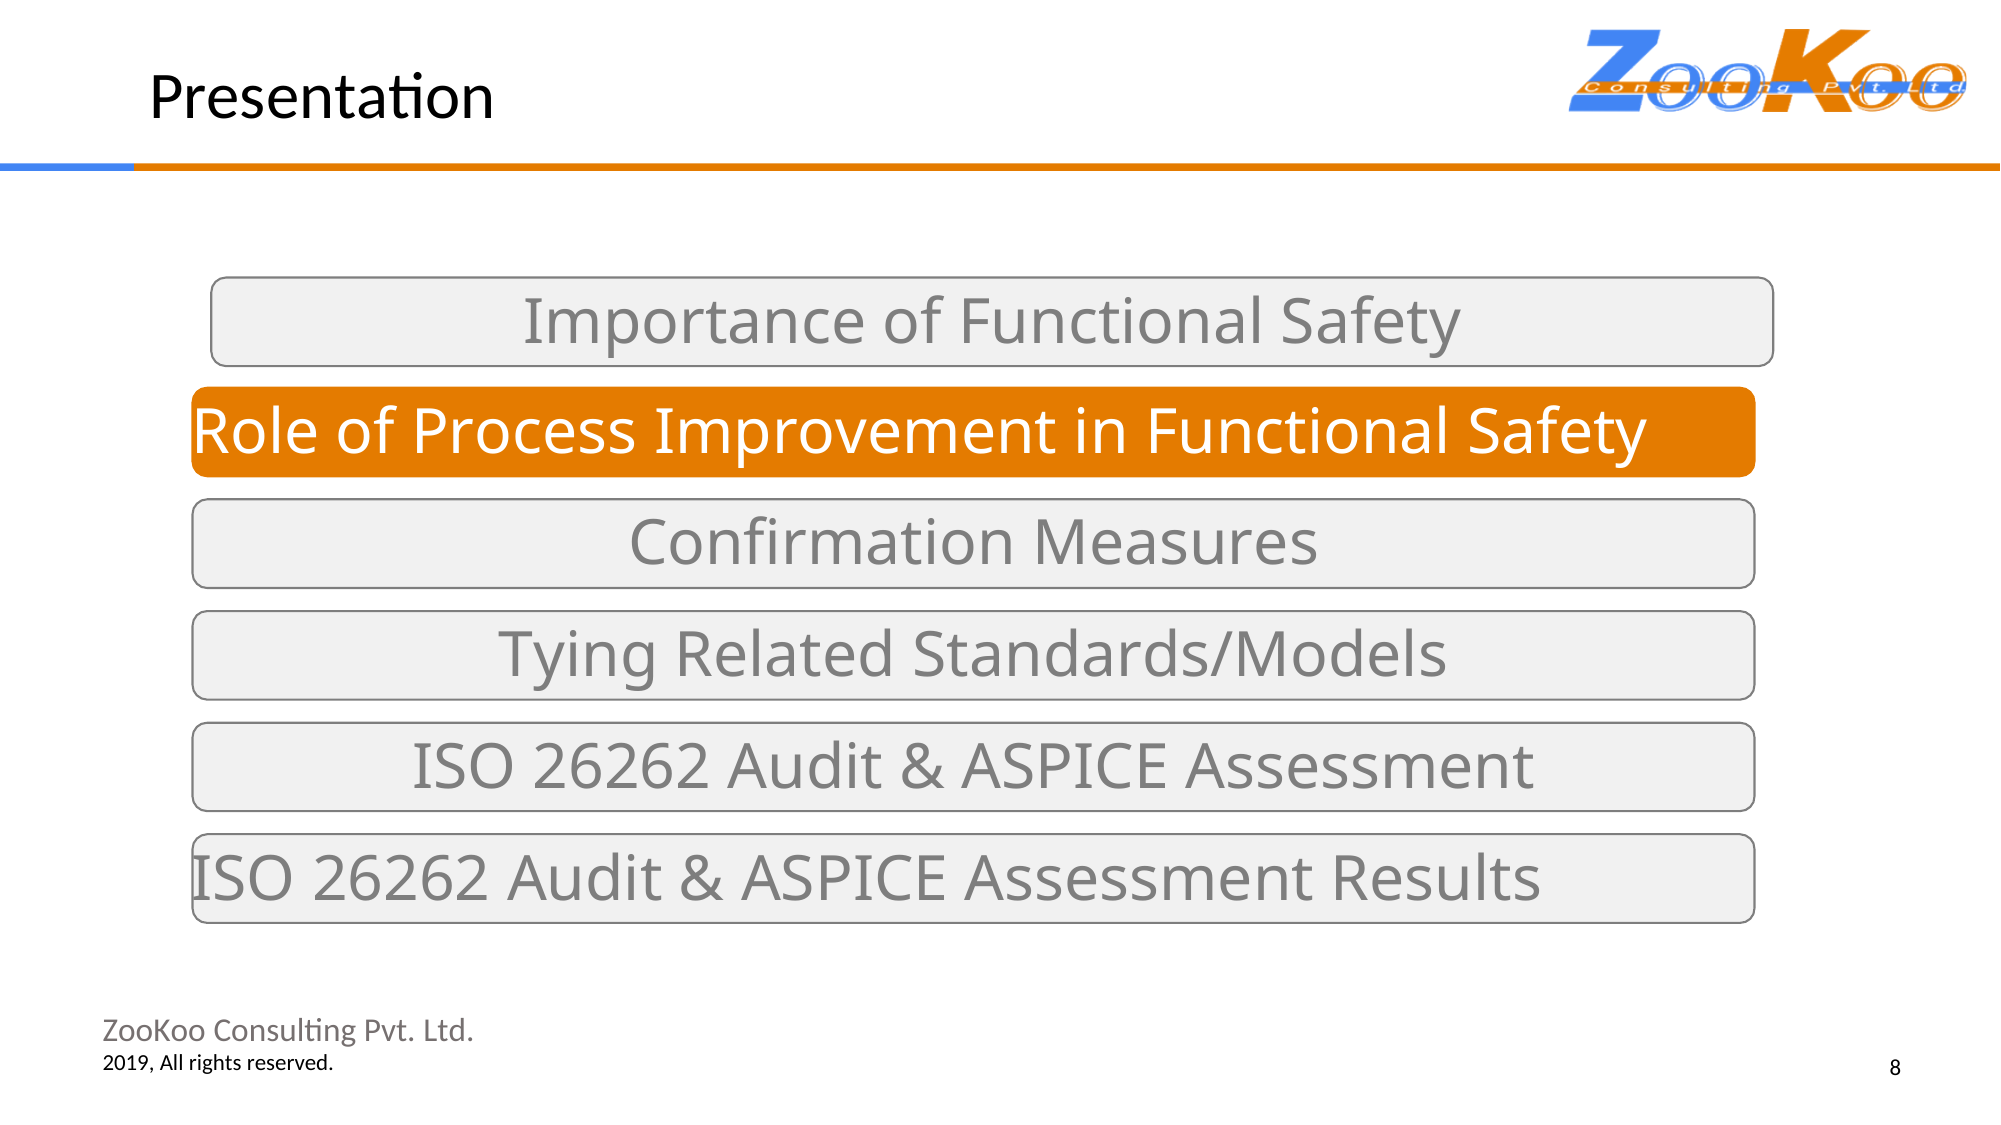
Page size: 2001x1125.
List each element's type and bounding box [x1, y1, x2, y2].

picture [1568, 29, 1967, 112]
